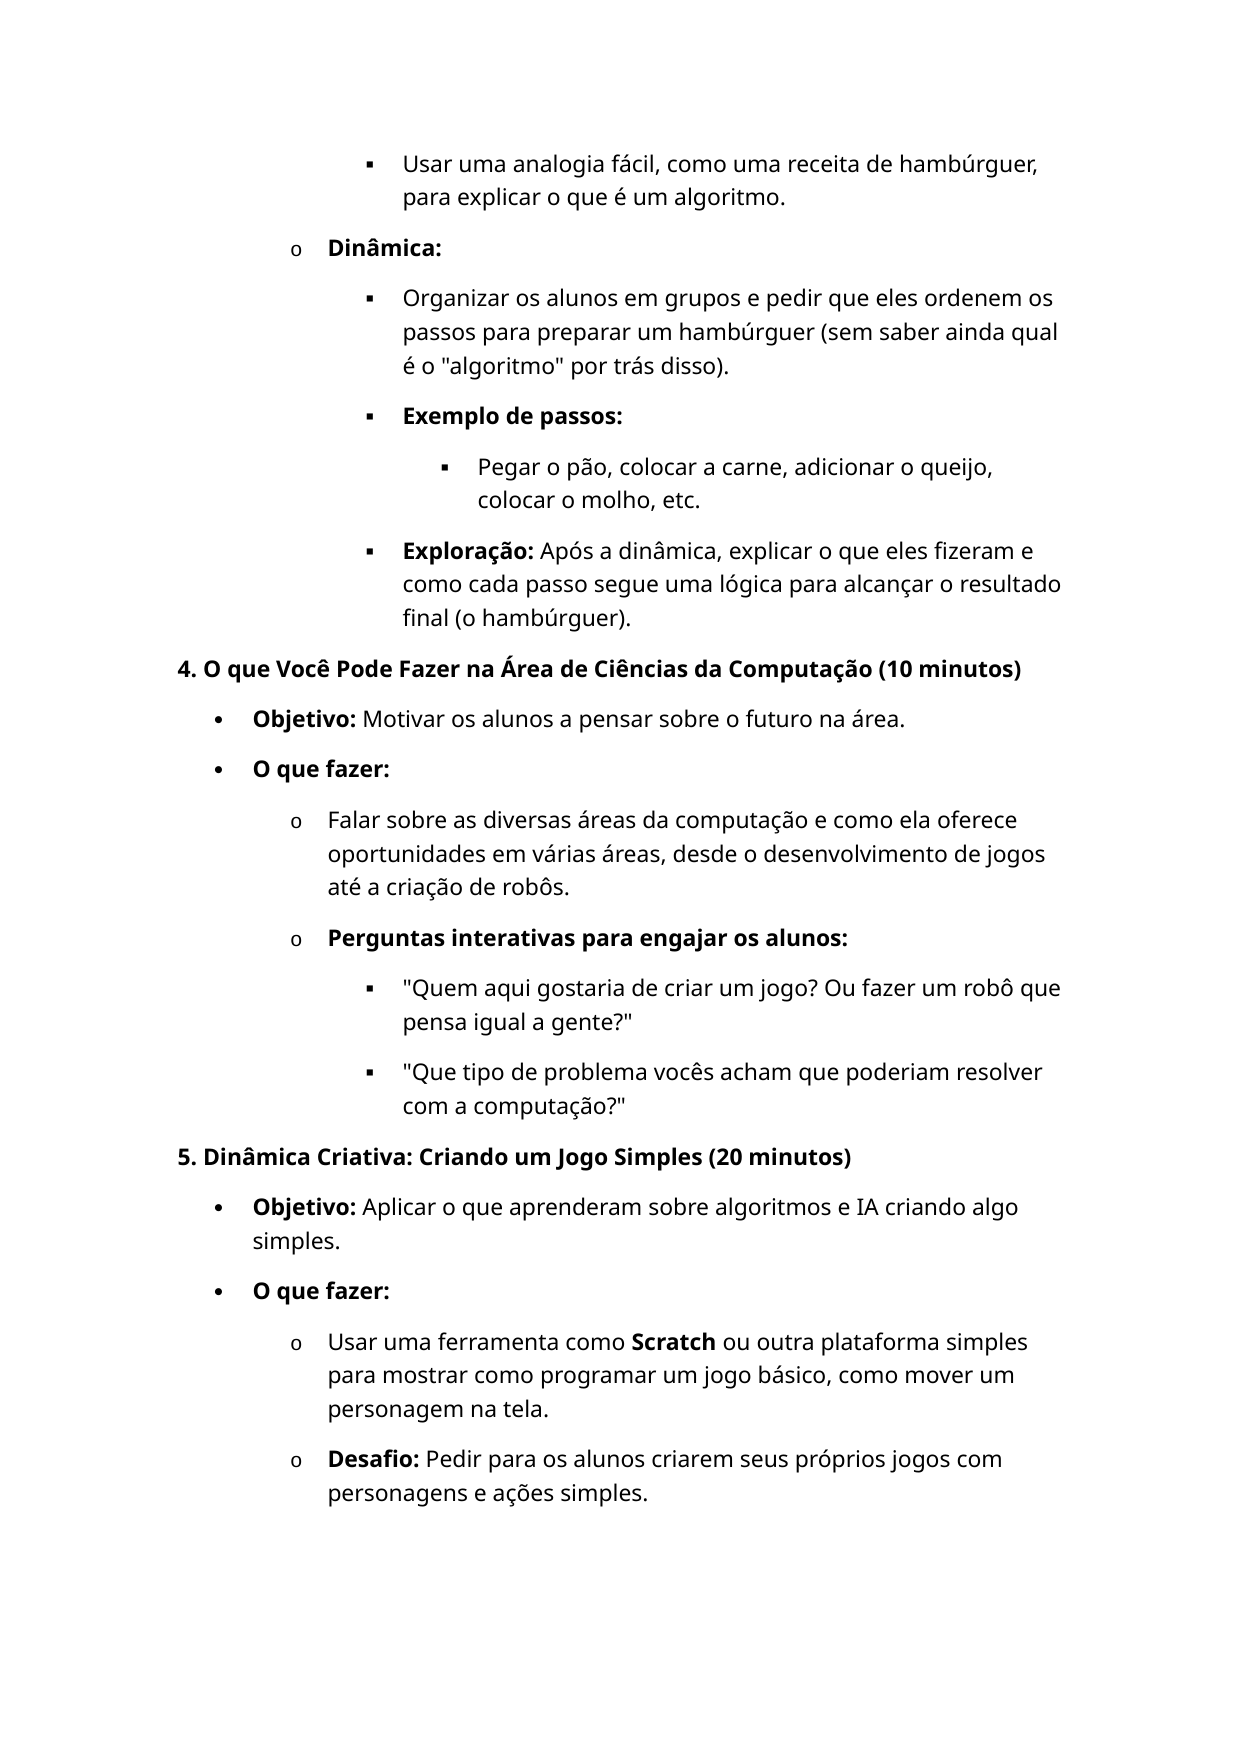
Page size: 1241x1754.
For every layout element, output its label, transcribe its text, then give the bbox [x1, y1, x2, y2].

text 5. Dinâmica Criativa: Criando um Jogo Simples (20 minutos) [177, 1141, 1063, 1172]
list Pegar o pão, colocar a carne, adicionar o queijo, colocar o molho, etc. [440, 451, 1063, 516]
list Usar uma analogia fácil, como uma receita de hambúrguer, para explicar o que é um algoritmo. [365, 148, 1063, 213]
list Usar uma ferramenta como Scratch ou outra plataforma simples para mostrar como programar um jogo básico, como mover um personagem na tela. [290, 1326, 1063, 1424]
list Falar sobre as diversas áreas da computação e como ela oferece oportunidades em várias áreas, desde o desenvolvimento de jogos até a criação de robôs. [290, 804, 1063, 903]
list Organizar os alunos em grupos e pedir que eles ordenem os passos para preparar um hambúrguer (sem saber ainda qual é o "algoritmo" por trás disso). [365, 282, 1063, 381]
list Exemplo de passos: [365, 400, 1063, 431]
list "Que tipo de problema vocês acham que poderiam resolver com a computação?" [365, 1056, 1063, 1121]
list Dinâmica: [290, 232, 1063, 263]
list O que fazer: [215, 753, 1063, 785]
list "Quem aqui gostaria de criar um jogo? Ou fazer um robô que pensa igual a gente?" [365, 972, 1063, 1037]
list O que fazer: [215, 1275, 1063, 1306]
list Objetivo: Aplicar o que aprenderam sobre algoritmos e IA criando algo simples. [215, 1191, 1063, 1256]
list Objetivo: Motivar os alunos a pensar sobre o futuro na área. [215, 703, 1063, 734]
list Perguntas interativas para engajar os alunos: [290, 922, 1063, 953]
text 4. O que Você Pode Fazer na Área de Ciências da Computação (10 minutos) [177, 653, 1063, 684]
list Desafio: Pedir para os alunos criarem seus próprios jogos com personagens e ações simples. [290, 1443, 1063, 1508]
list Exploração: Após a dinâmica, explicar o que eles fizeram e como cada passo segue uma lógica para alcançar o resultado final (o hambúrguer). [365, 535, 1063, 633]
